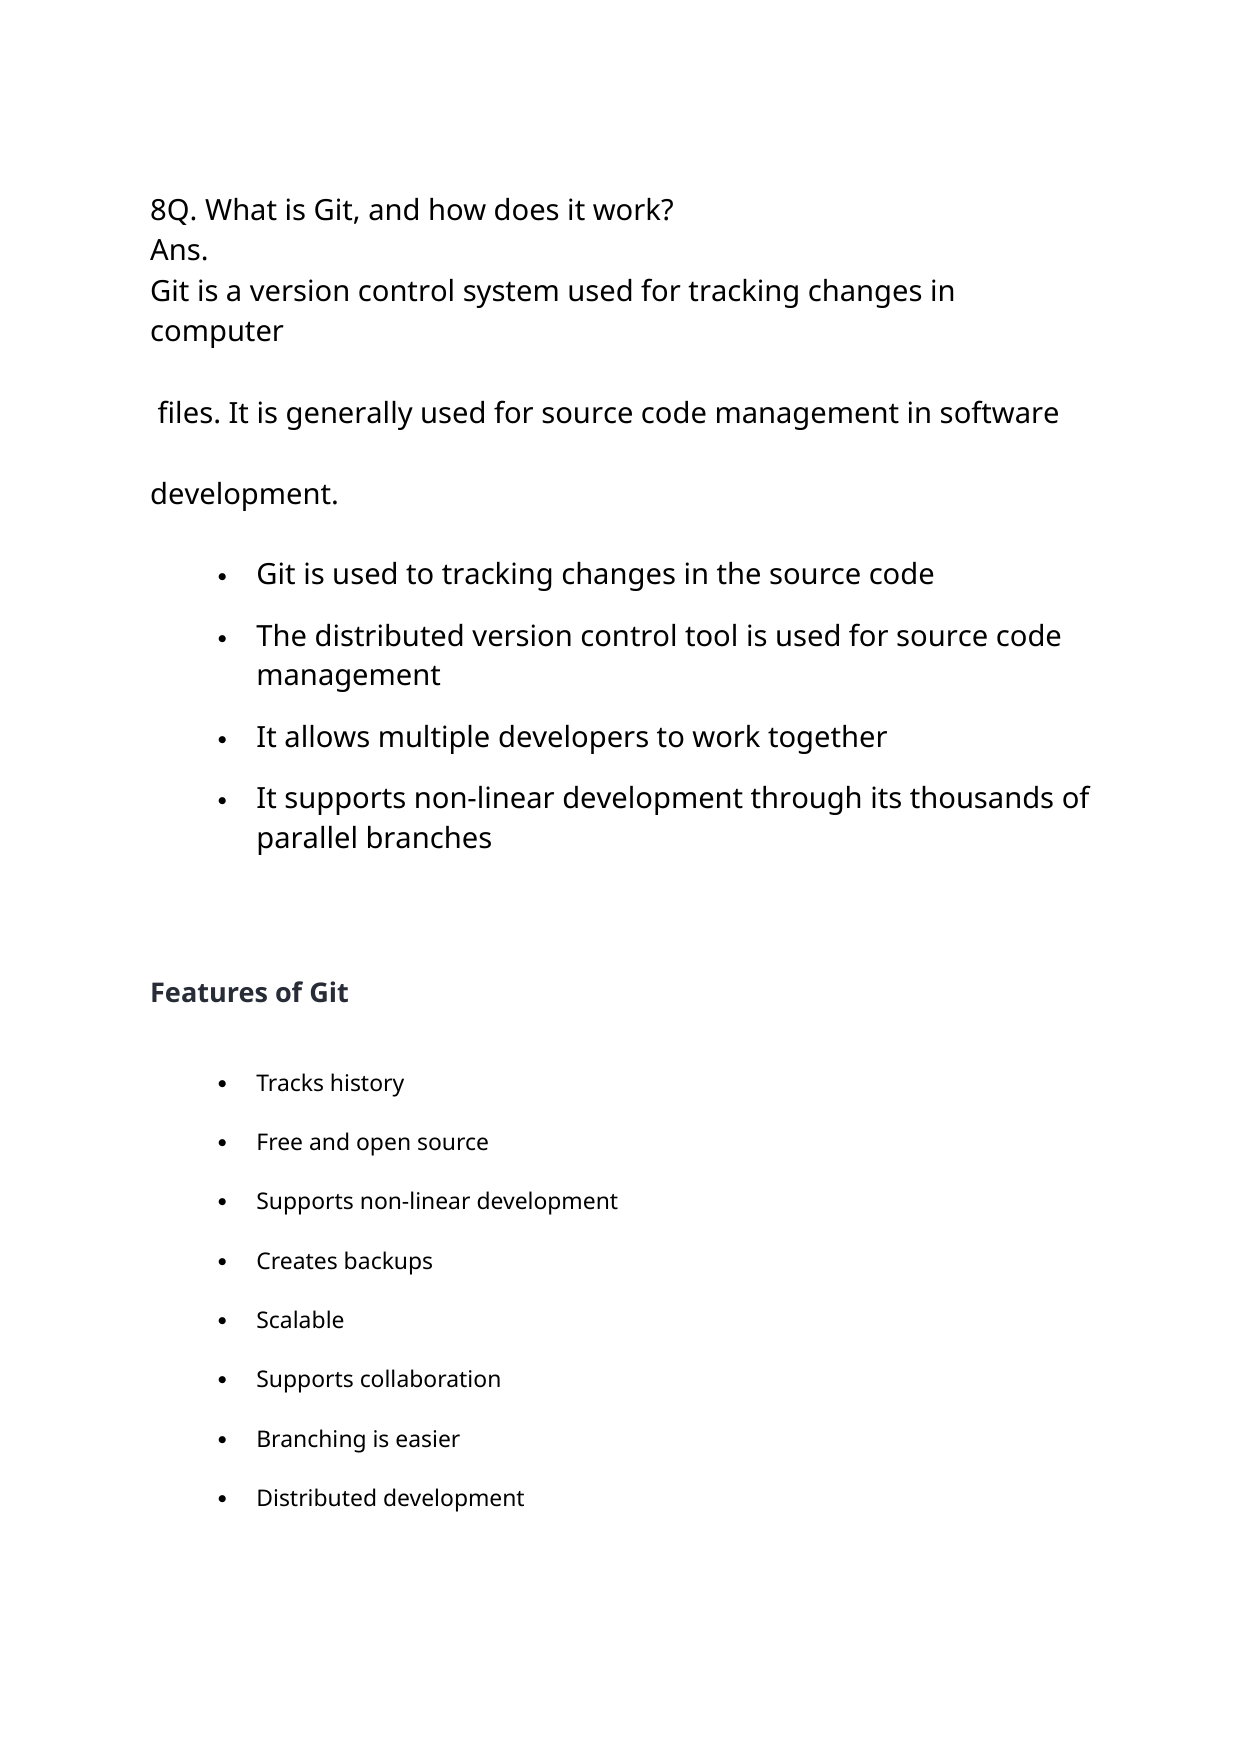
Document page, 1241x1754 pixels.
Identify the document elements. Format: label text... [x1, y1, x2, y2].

list Scalable [219, 1298, 1090, 1335]
text Ans. [150, 229, 1090, 269]
list Supports non-linear development [219, 1179, 1090, 1217]
list Distributed development [219, 1476, 1090, 1513]
list It supports non-linear development through its thousands of parallel branches [219, 778, 1090, 857]
list The distributed version control tool is used for source code management [219, 615, 1090, 694]
list Git is used to tracking changes in the source code [219, 553, 1090, 593]
text files. It is generally used for source code management in software [150, 391, 1090, 432]
text 8Q. What is Git, and how does it work? [150, 190, 1090, 229]
text Git is a version control system used for tracking changes in computer [150, 269, 1090, 350]
text development. [150, 472, 1090, 513]
list Free and open source [219, 1120, 1090, 1157]
list Supports collaboration [219, 1357, 1090, 1395]
list Tracks history [219, 1060, 1090, 1098]
list It allows multiple developers to work together [219, 716, 1090, 756]
list Branching is easier [219, 1417, 1090, 1454]
list Creates backups [219, 1238, 1090, 1276]
subtitle Features of Git [150, 957, 1090, 1010]
